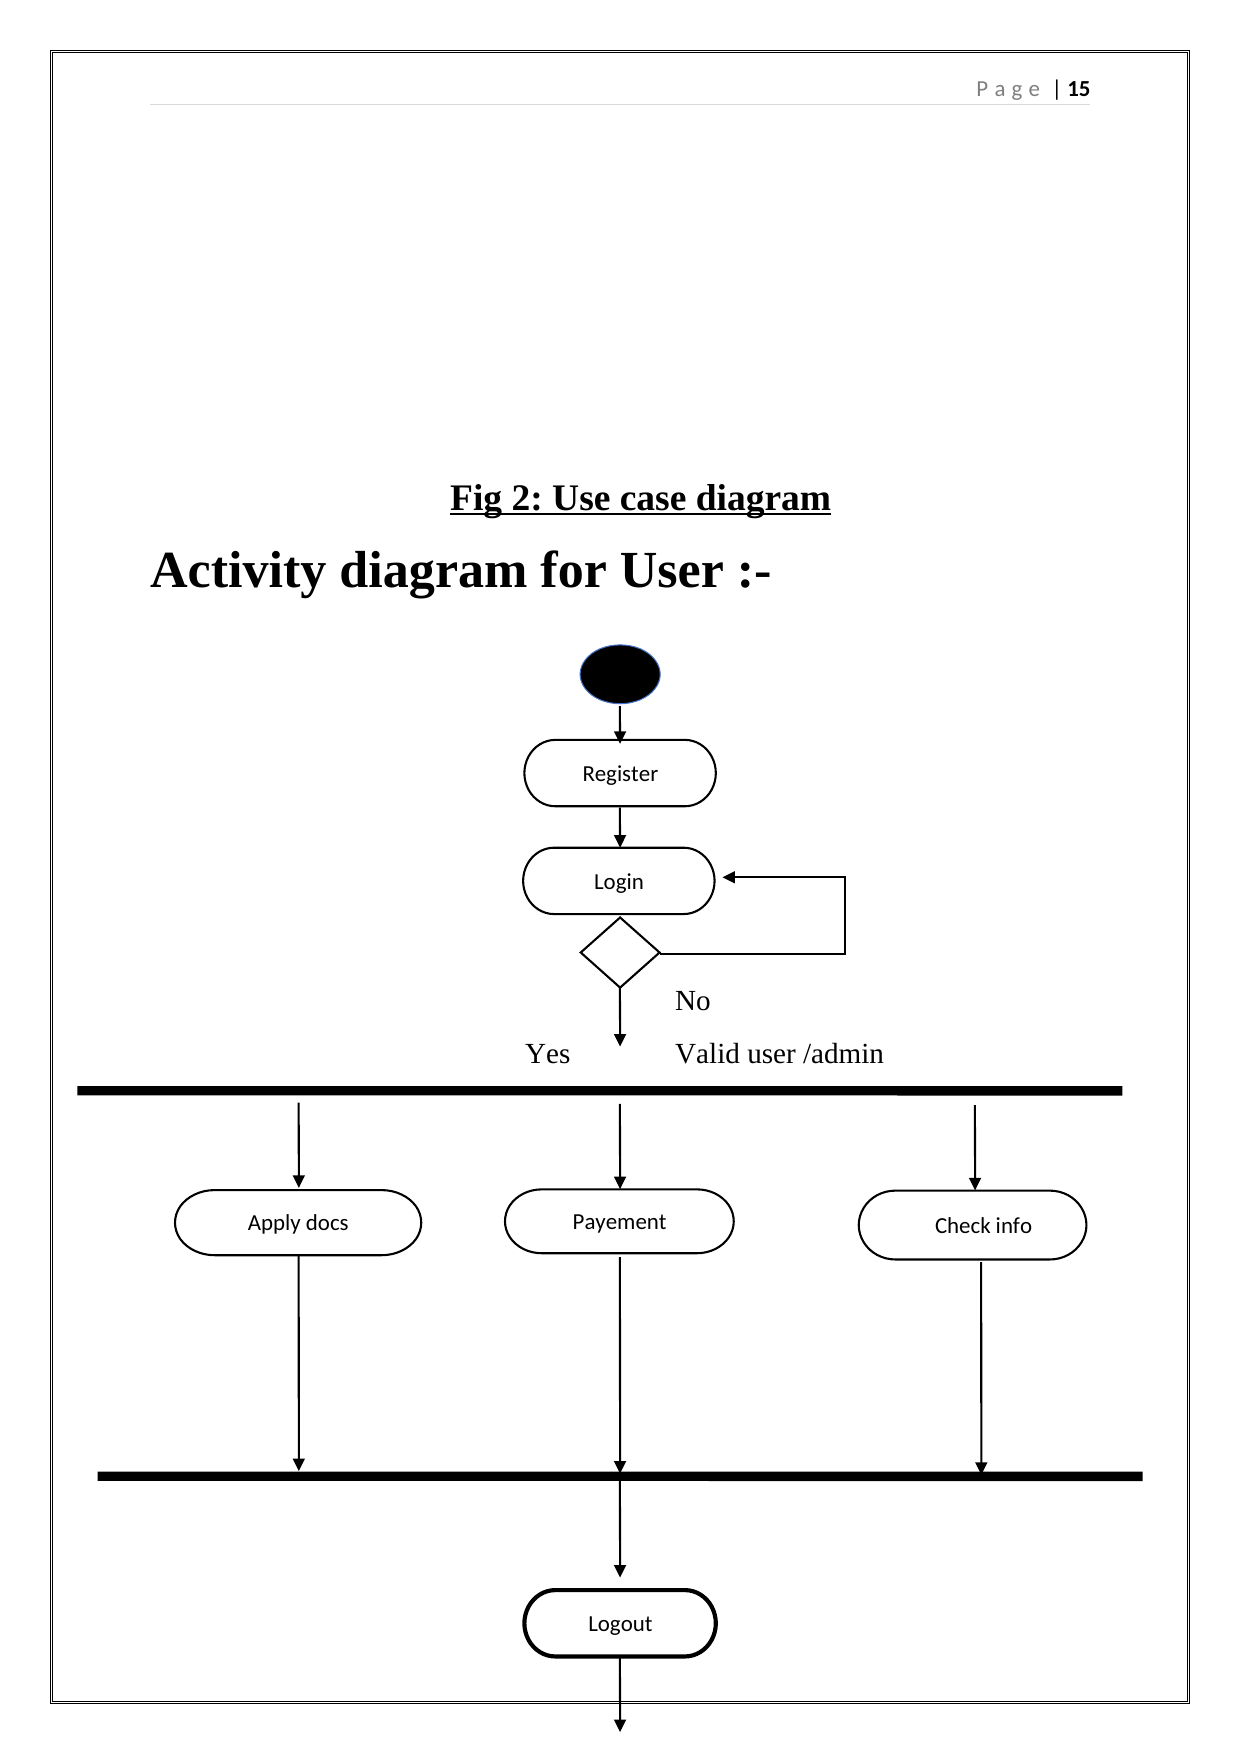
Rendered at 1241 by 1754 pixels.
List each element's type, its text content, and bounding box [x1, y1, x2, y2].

text No [675, 945, 1090, 1017]
text Yes Valid user /admin [450, 1036, 1090, 1069]
text Activity diagram for User :- [150, 539, 1090, 598]
text Fig 2: Use case diagram [375, 475, 1090, 518]
